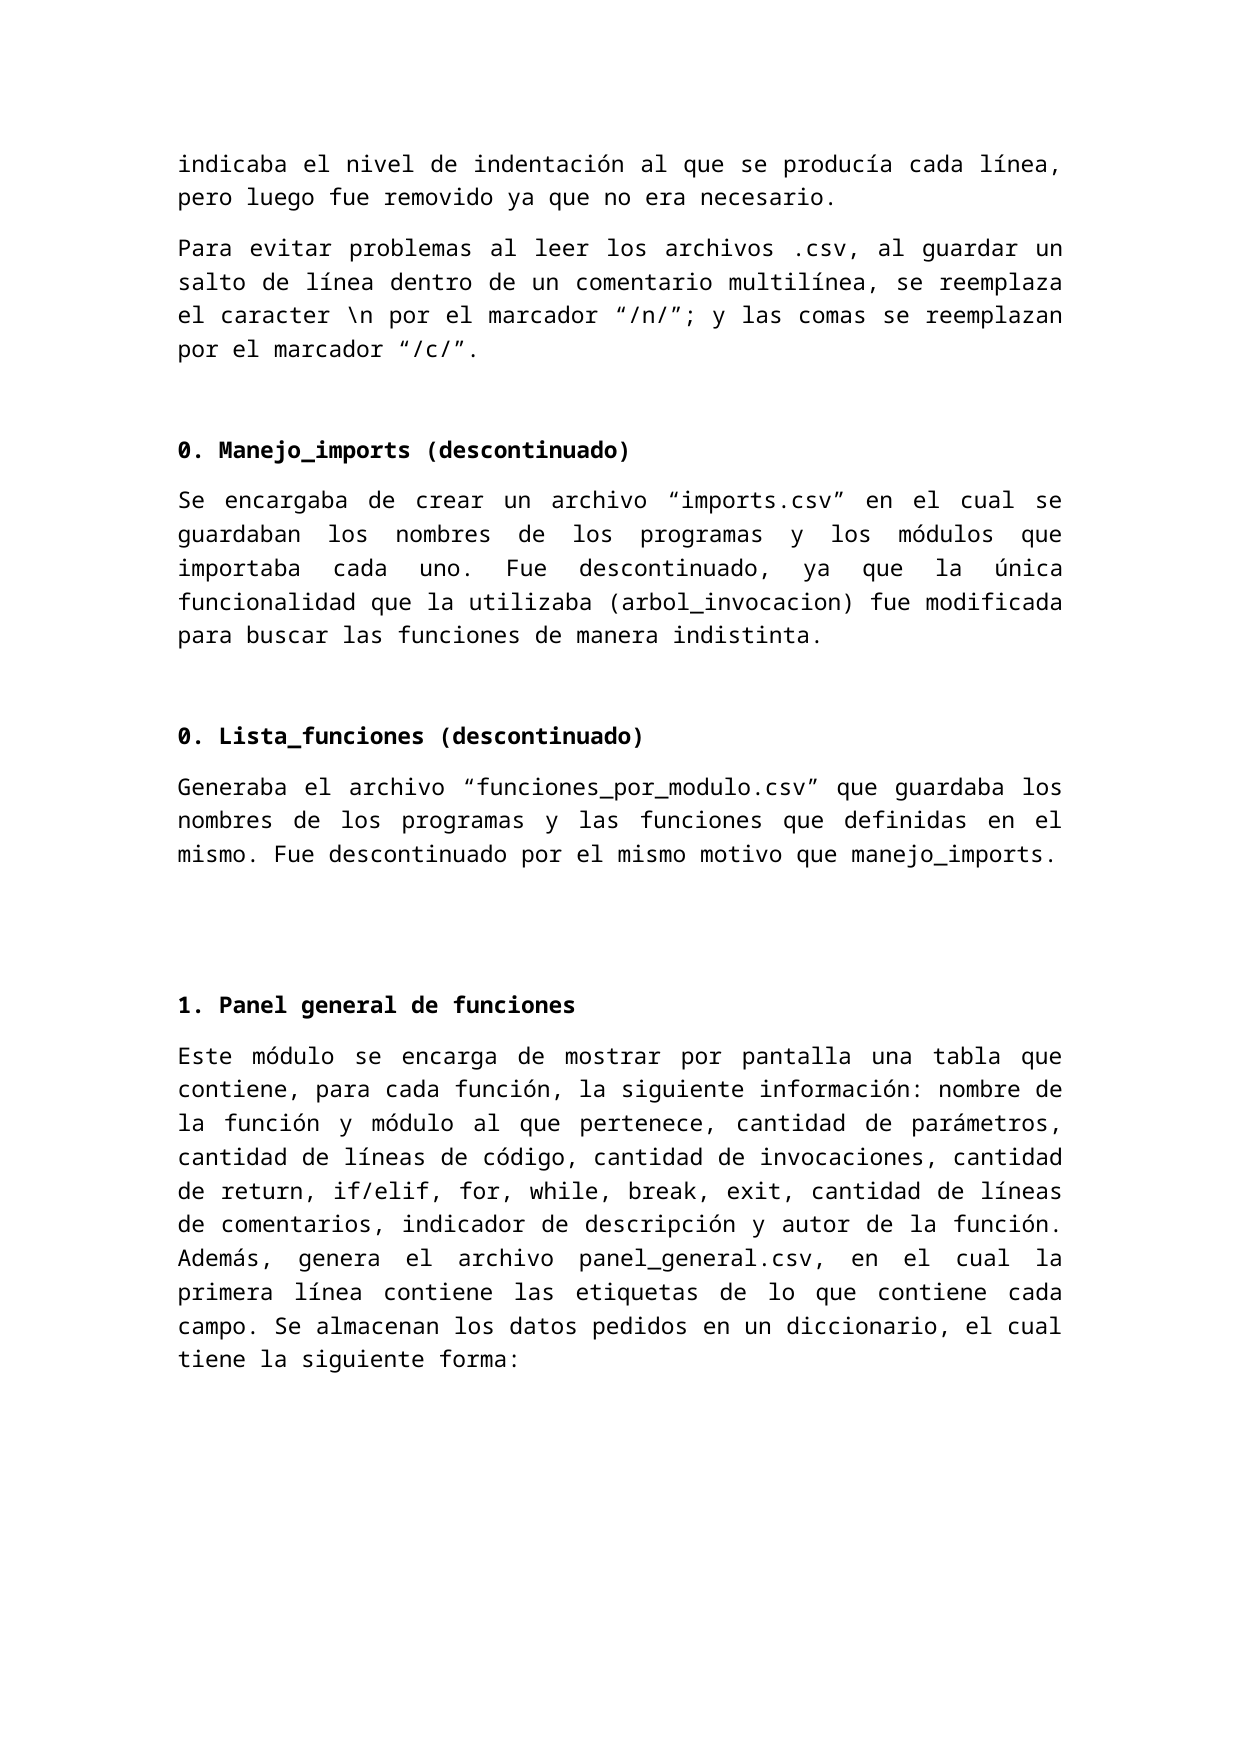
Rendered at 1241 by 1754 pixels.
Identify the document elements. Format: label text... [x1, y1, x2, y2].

list Lista_funciones (descontinuado) [177, 720, 1063, 751]
list Manejo_imports (descontinuado) [177, 434, 1063, 465]
text Se encargaba de crear un archivo “imports.csv” en el cual se guardaban los nombres de los programas y los módulos que importaba cada uno. Fue descontinuado, ya que la única funcionalidad que la utilizaba (arbol_invocacion) fue modificada para buscar las funciones de manera indistinta. [177, 484, 1063, 651]
text Generaba el archivo “funciones_por_modulo.csv” que guardaba los nombres de los programas y las funciones que definidas en el mismo. Fue descontinuado por el mismo motivo que manejo_imports. [177, 771, 1063, 869]
text Para evitar problemas al leer los archivos .csv, al guardar un salto de línea dentro de un comentario multilínea, se reemplaza el caracter \n por el marcador “/n/”; y las comas se reemplazan por el marcador “/c/”. [177, 232, 1063, 364]
list Panel general de funciones [177, 989, 1063, 1021]
